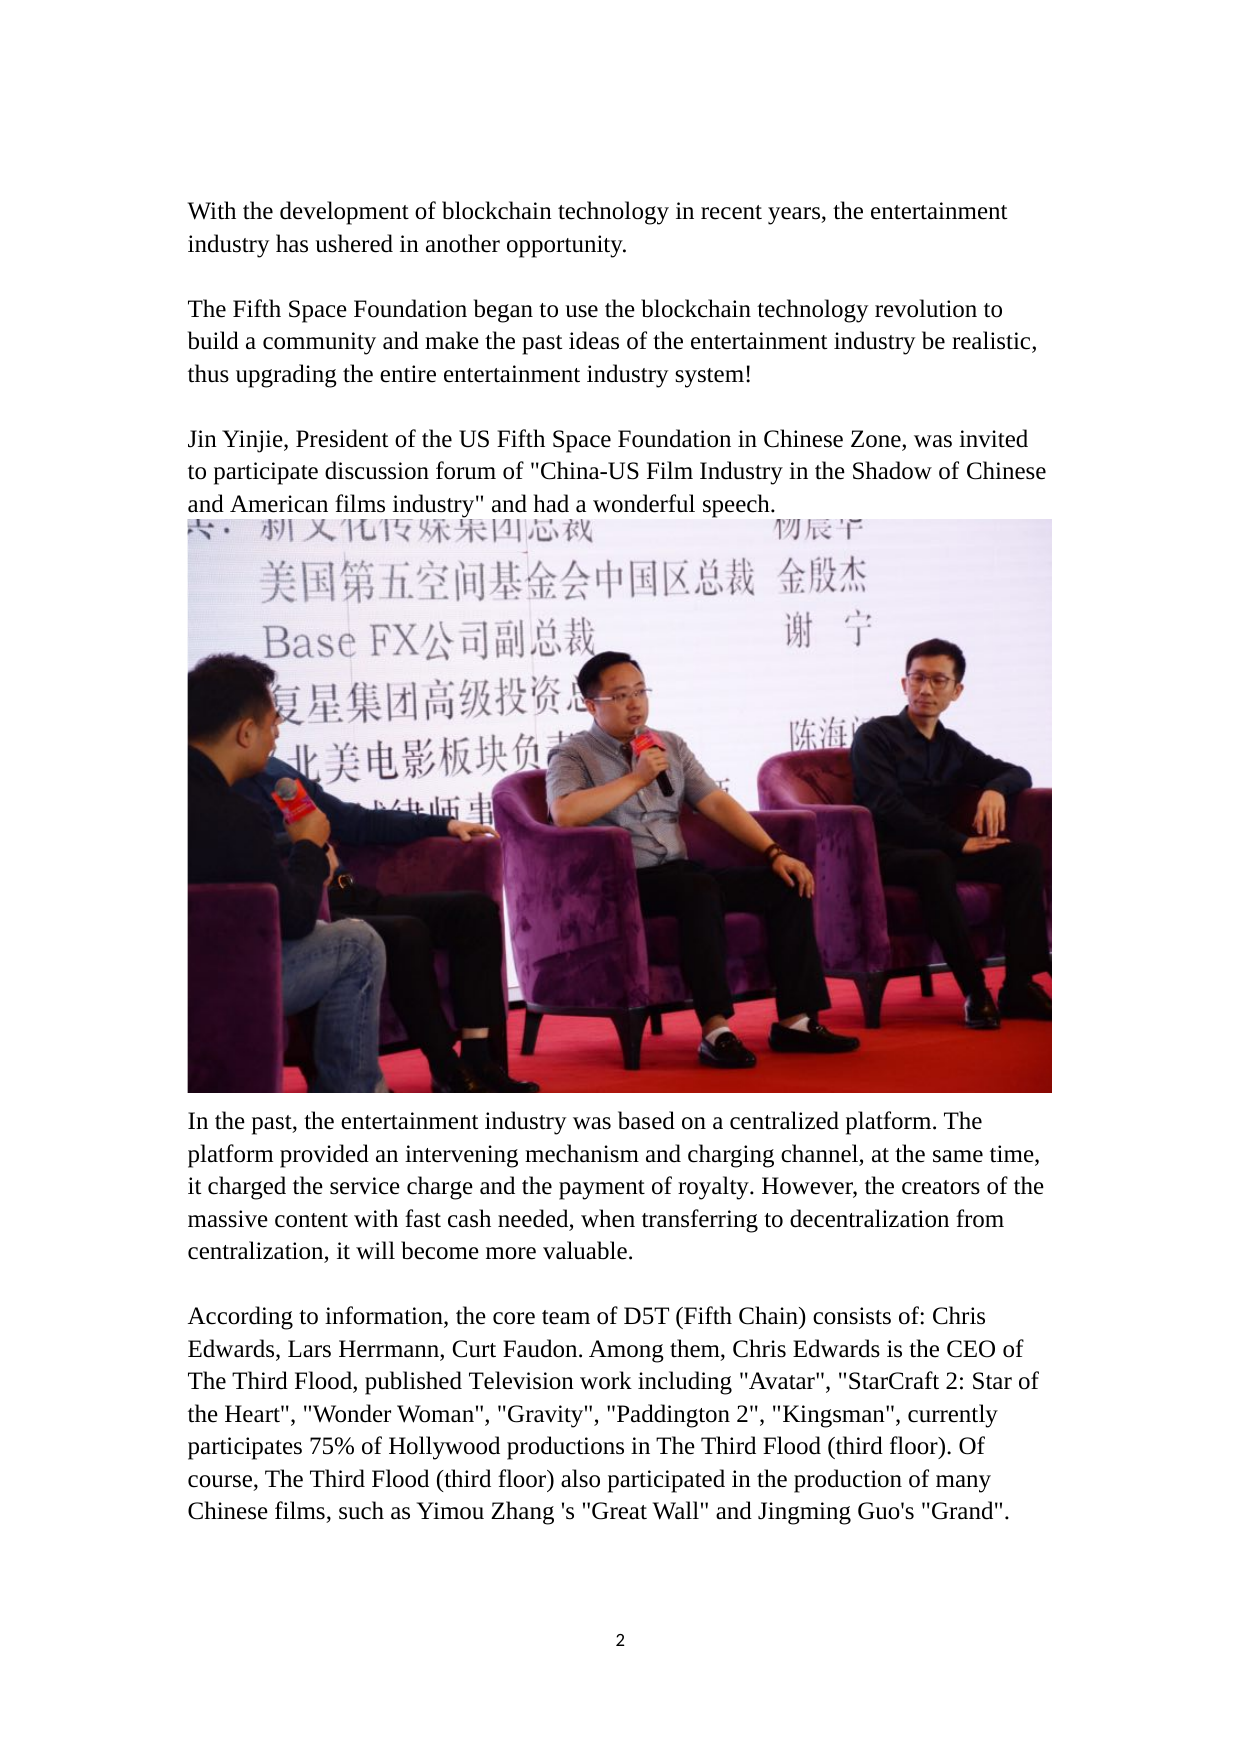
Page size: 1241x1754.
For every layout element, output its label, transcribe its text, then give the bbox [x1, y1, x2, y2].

text With the development of blockchain technology in recent years, the entertainment industry has ushered in another opportunity. [187, 194, 1053, 259]
picture [187, 519, 1052, 1093]
text Jin Yinjie, President of the US Fifth Space Foundation in Chinese Zone, was invited to participate discussion forum of "China-US Film Industry in the Shadow of Chinese and American films industry" and had a wonderful speech. [187, 422, 1053, 519]
text In the past, the entertainment industry was based on a centralized platform. The platform provided an intervening mechanism and charging channel, at the same time, it charged the service charge and the payment of royalty. However, the creators of the massive content with fast cash needed, when transferring to decentralization from centralization, it will become more valuable. [187, 1104, 1053, 1267]
text According to information, the core team of D5T (Fifth Chain) consists of: Chris Edwards, Lars Herrmann, Curt Faudon. Among them, Chris Edwards is the CEO of The Third Flood, published Television work including "Avatar", "StarCraft 2: Star of the Heart", "Wonder Woman", "Gravity", "Paddington 2", "Kingsman", currently participates 75% of Hollywood productions in The Third Flood (third floor). Of course, The Third Flood (third floor) also participated in the production of many Chinese films, such as Yimou Zhang 's "Great Wall" and Jingming Guo's "Grand". [187, 1299, 1053, 1527]
text The Fifth Space Foundation began to use the blockchain technology revolution to build a community and make the past ideas of the entertainment industry be realistic, thus upgrading the entire entertainment industry system! [187, 292, 1053, 389]
